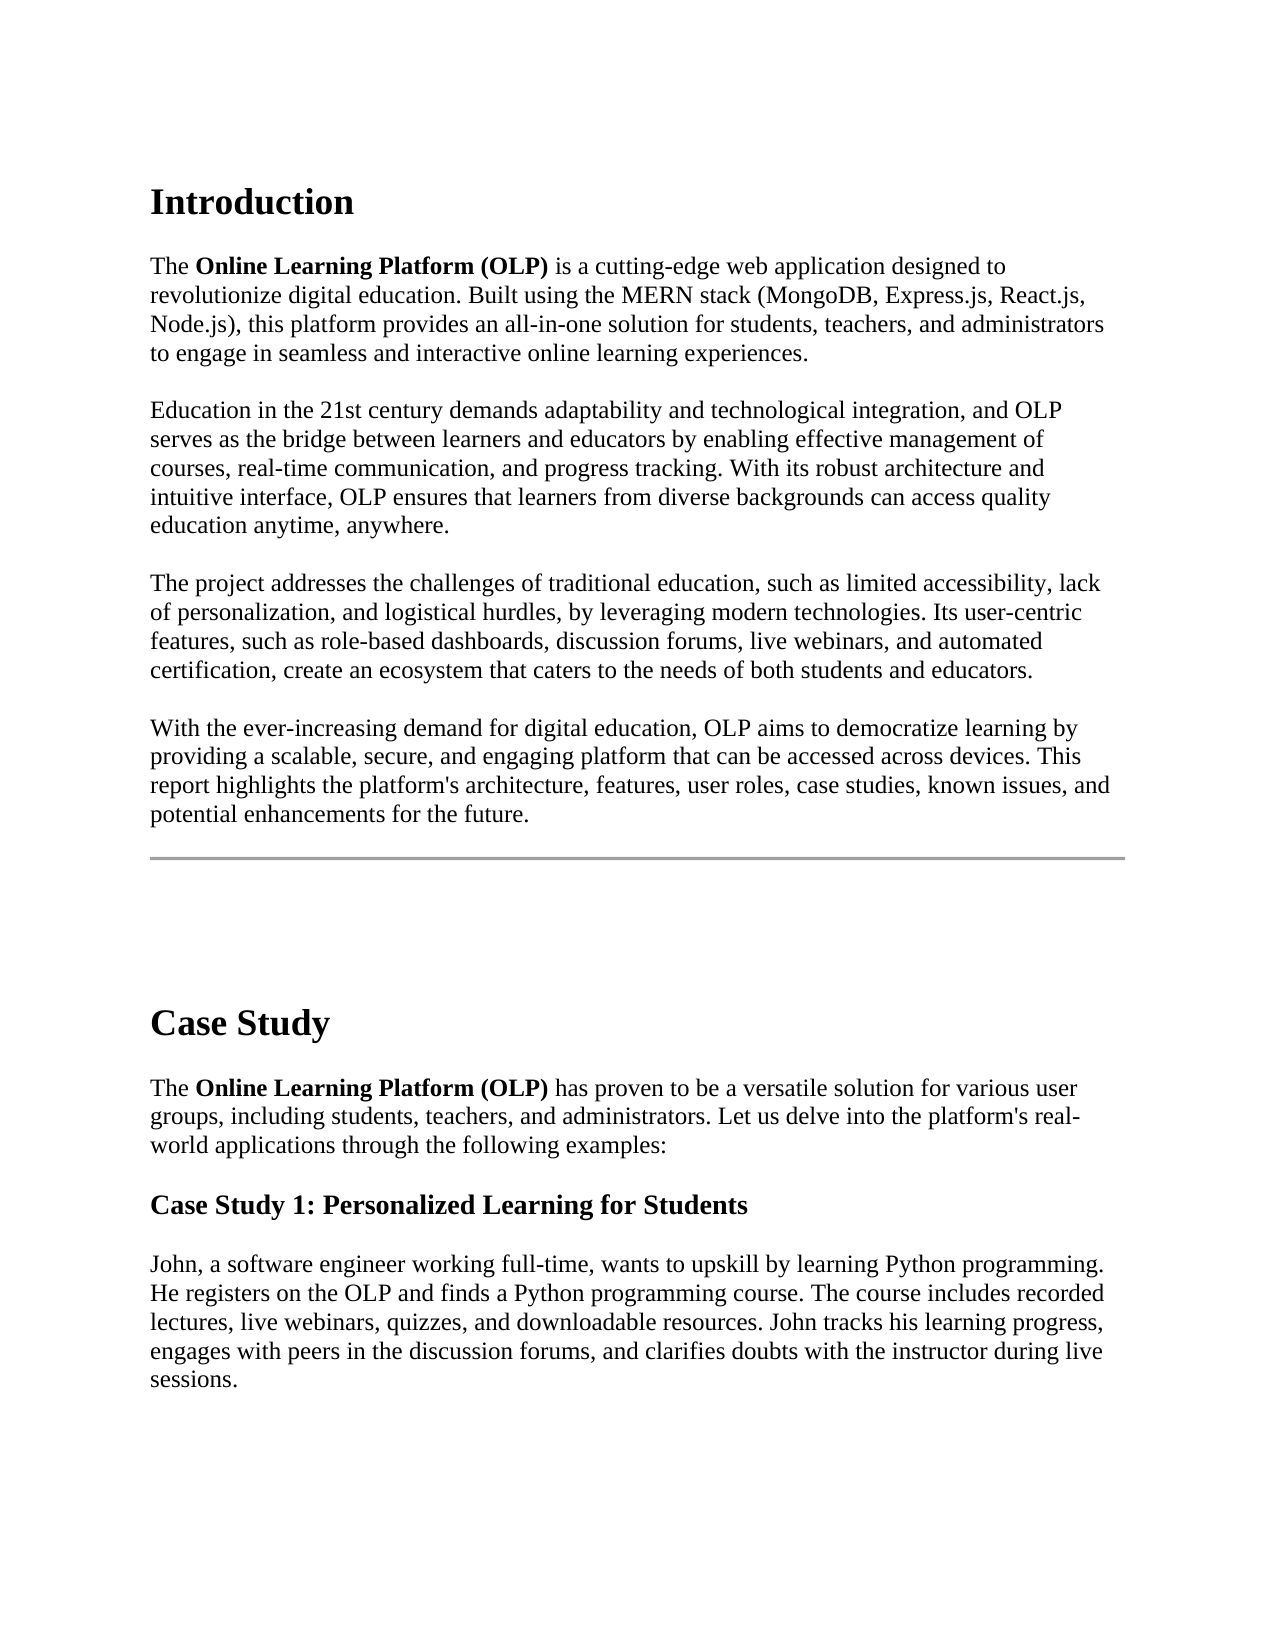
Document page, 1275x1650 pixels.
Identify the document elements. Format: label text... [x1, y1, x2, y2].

text Education in the 21st century demands adaptability and technological integration, and OLP serves as the bridge between learners and educators by enabling effective management of courses, real-time communication, and progress tracking. With its robust architecture and intuitive interface, OLP ensures that learners from diverse backgrounds can access quality education anytime, anywhere. [150, 396, 1125, 539]
text Case Study [150, 914, 1125, 1043]
text Case Study 1: Personalized Learning for Students [150, 1188, 1125, 1220]
text The Online Learning Platform (OLP) has proven to be a versatile solution for various user groups, including students, teachers, and administrators. Let us delve into the platform's real-world applications through the following examples: [150, 1073, 1125, 1159]
text Introduction [150, 179, 1125, 222]
text The project addresses the challenges of traditional education, such as limited accessibility, lack of personalization, and logistical hurdles, by leveraging modern technologies. Its user-centric features, such as role-based dashboards, discussion forums, live webinars, and automated certification, create an ecosystem that caters to the needs of both students and educators. [150, 568, 1125, 683]
text With the ever-increasing demand for digital education, OLP aims to democratize learning by providing a scalable, secure, and engaging platform that can be accessed across devices. This report highlights the platform's architecture, features, user roles, case studies, known issues, and potential enhancements for the future. [150, 713, 1125, 828]
text The Online Learning Platform (OLP) is a cutting-edge web application designed to revolutionize digital education. Built using the MERN stack (MongoDB, Express.js, React.js, Node.js), this platform provides an all-in-one solution for students, teachers, and administrators to engage in seamless and interactive online learning experiences. [150, 251, 1125, 366]
text John, a software engineer working full-time, wants to upskill by learning Python programming. He registers on the OLP and finds a Python programming course. The course includes recorded lectures, live webinars, quizzes, and downloadable resources. John tracks his learning progress, engages with peers in the discussion forums, and clarifies doubts with the instructor during live sessions. [150, 1249, 1125, 1393]
